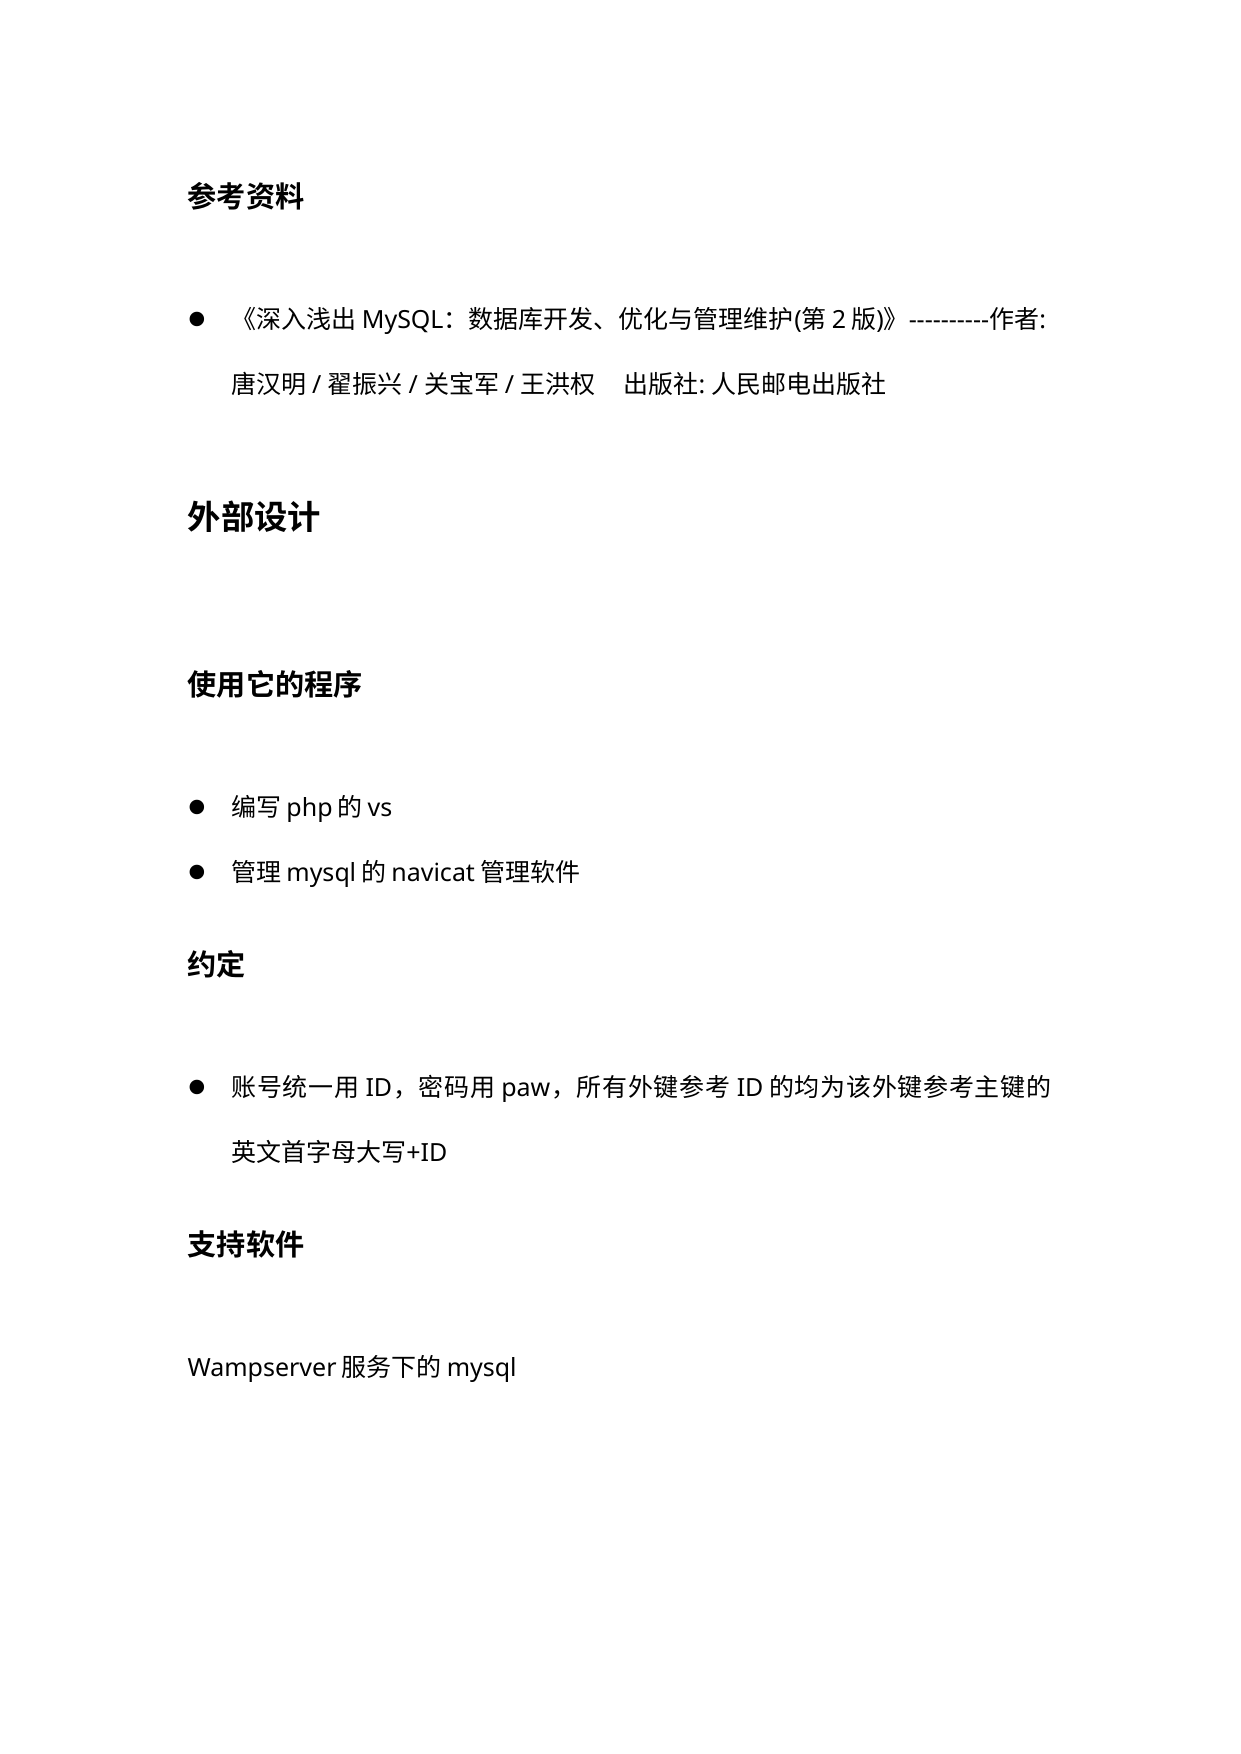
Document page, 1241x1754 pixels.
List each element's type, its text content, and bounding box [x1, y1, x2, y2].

list 管理mysql的navicat管理软件 [187, 838, 1053, 903]
subtitle 约定 [187, 930, 1053, 995]
text Wampserver服务下的mysql [187, 1333, 1053, 1398]
subtitle 外部设计 [187, 483, 1053, 548]
subtitle 参考资料 [187, 162, 1053, 227]
subtitle 支持软件 [187, 1210, 1053, 1275]
list 账号统一用ID，密码用paw，所有外键参考ID的均为该外键参考主键的英文首字母大写+ID [187, 1053, 1053, 1183]
list 《深入浅出MySQL：数据库开发、优化与管理维护(第2版)》----------作者: 唐汉明 / 翟振兴 / 关宝军 / 王洪权 出版社: 人民邮电出版社 [187, 285, 1053, 415]
list 编写php的vs [187, 773, 1053, 838]
subtitle 使用它的程序 [187, 650, 1053, 715]
